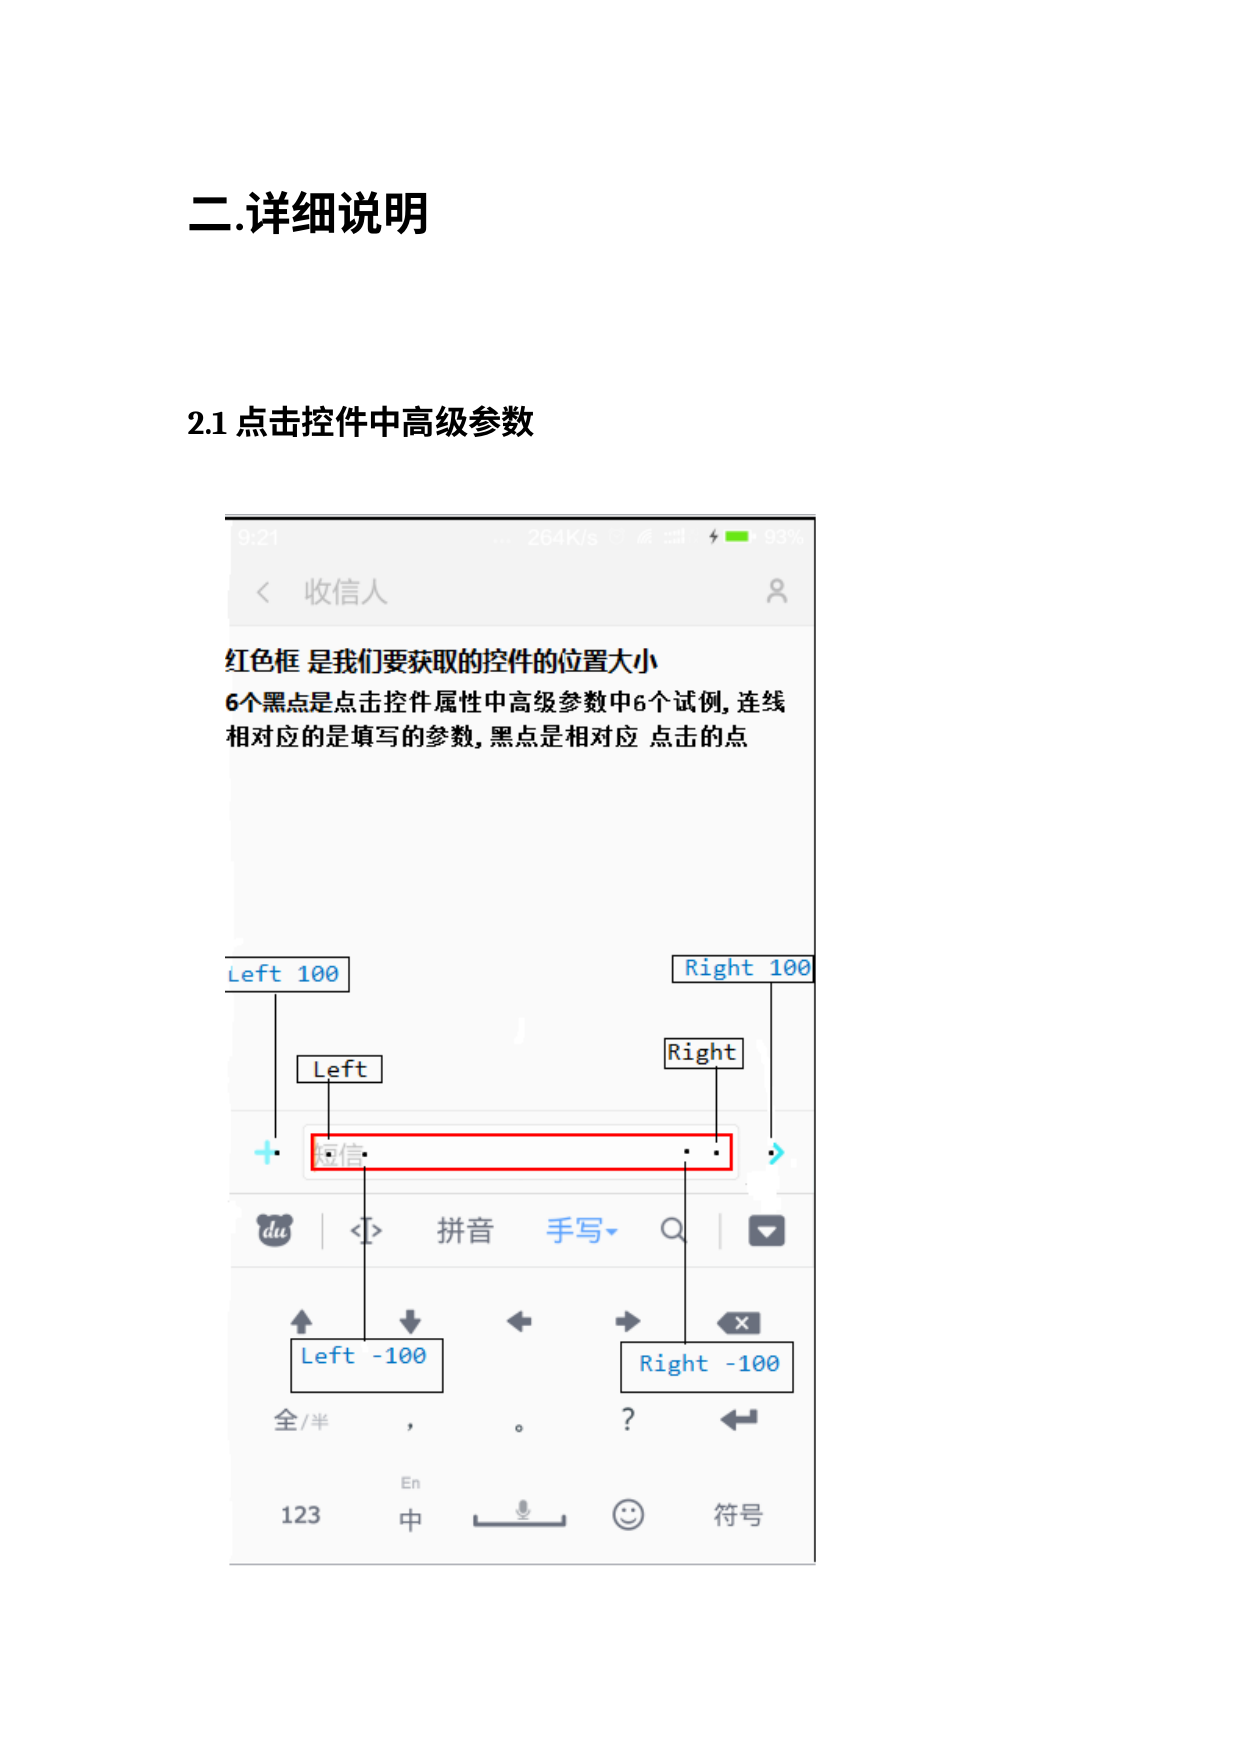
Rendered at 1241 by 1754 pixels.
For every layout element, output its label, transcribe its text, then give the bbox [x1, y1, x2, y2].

subtitle 二.详细说明 [187, 162, 1053, 259]
picture [225, 514, 816, 1567]
subtitle 2.1 点击控件中高级参数 [187, 387, 1053, 452]
